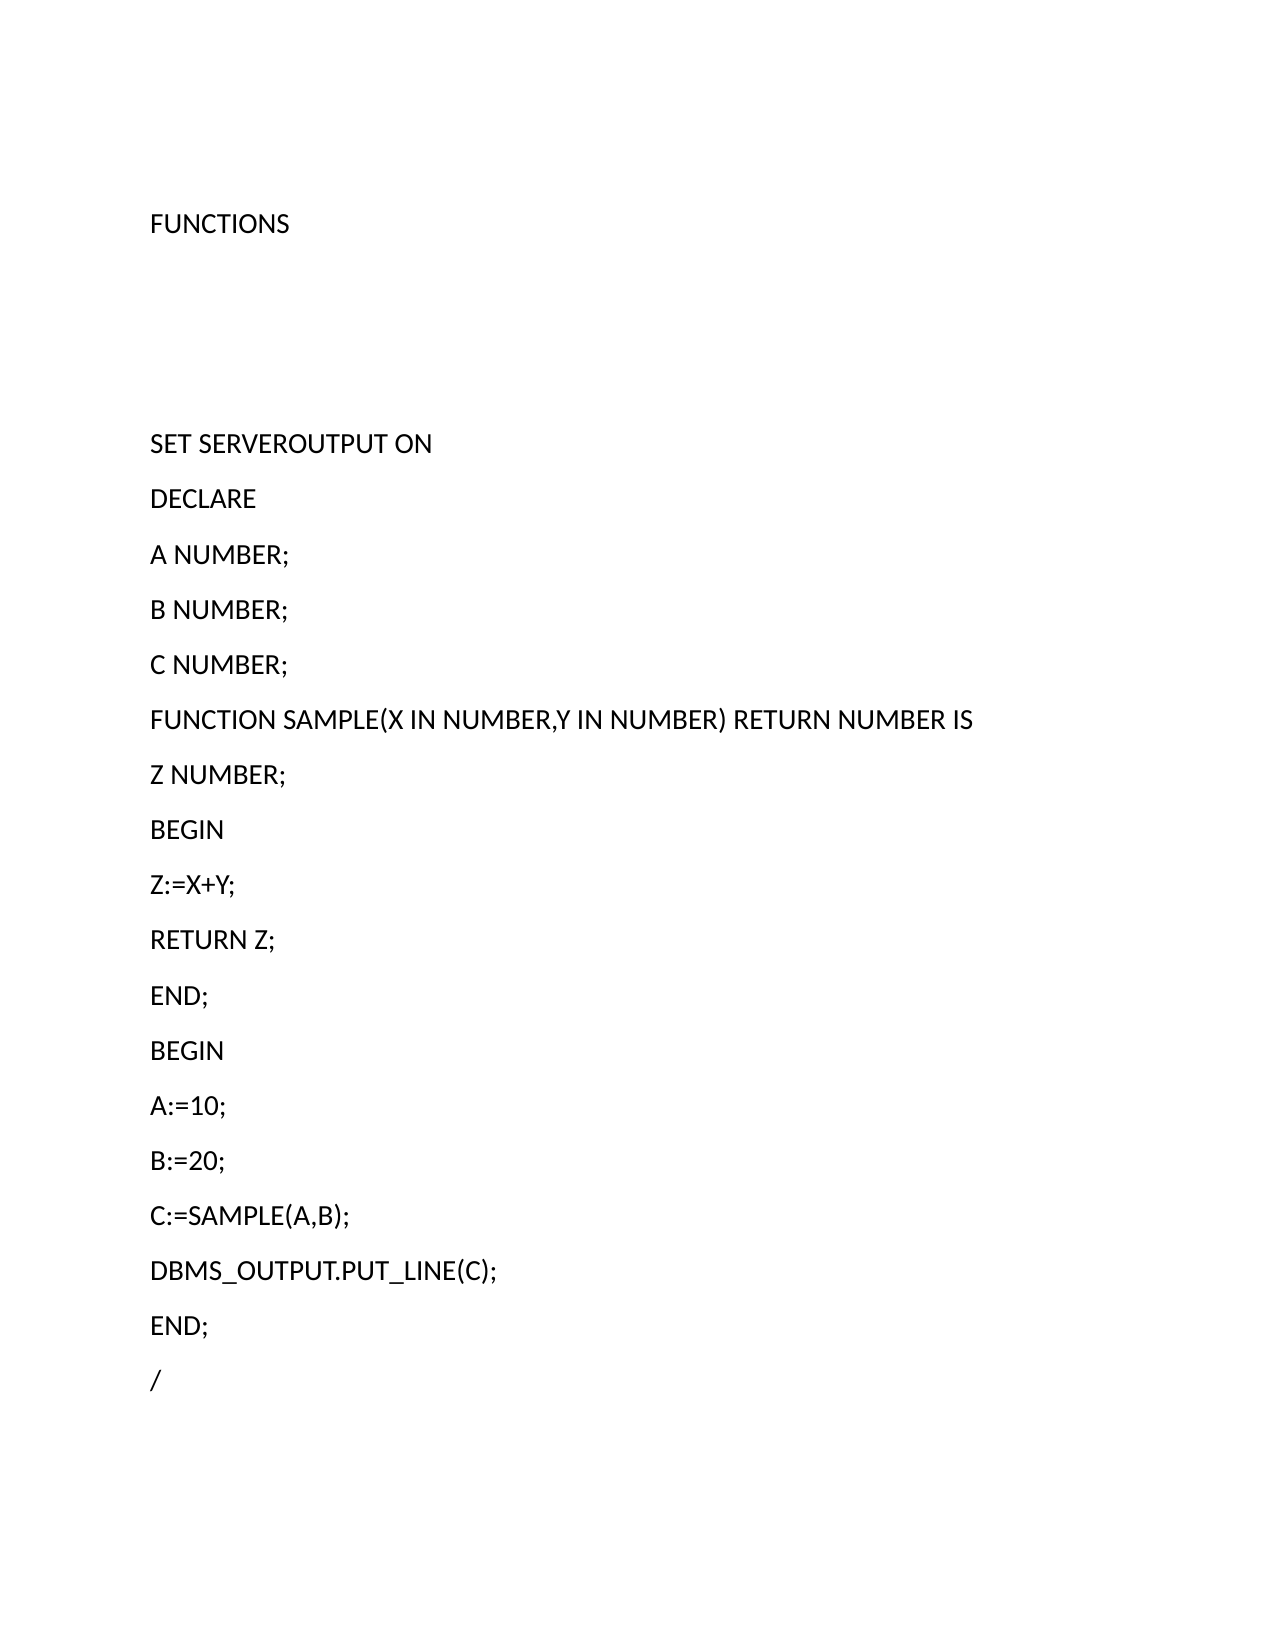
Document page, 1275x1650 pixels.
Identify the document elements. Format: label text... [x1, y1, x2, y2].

text A NUMBER; [150, 536, 1125, 571]
text / [150, 1362, 1125, 1398]
text FUNCTIONS [150, 205, 1125, 241]
text DECLARE [150, 481, 1125, 516]
text SET SERVEROUTPUT ON [150, 426, 1125, 461]
text RETURN Z; [150, 921, 1125, 957]
text DBMS_OUTPUT.PUT_LINE(C); [150, 1252, 1125, 1288]
text BEGIN [150, 811, 1125, 847]
text C:=SAMPLE(A,B); [150, 1197, 1125, 1233]
text C NUMBER; [150, 646, 1125, 682]
text BEGIN [150, 1032, 1125, 1067]
text B:=20; [150, 1142, 1125, 1177]
text Z:=X+Y; [150, 866, 1125, 902]
text Z NUMBER; [150, 756, 1125, 792]
text FUNCTION SAMPLE(X IN NUMBER,Y IN NUMBER) RETURN NUMBER IS [150, 701, 1125, 737]
text END; [150, 977, 1125, 1012]
text A:=10; [150, 1087, 1125, 1122]
text B NUMBER; [150, 591, 1125, 626]
text END; [150, 1307, 1125, 1343]
